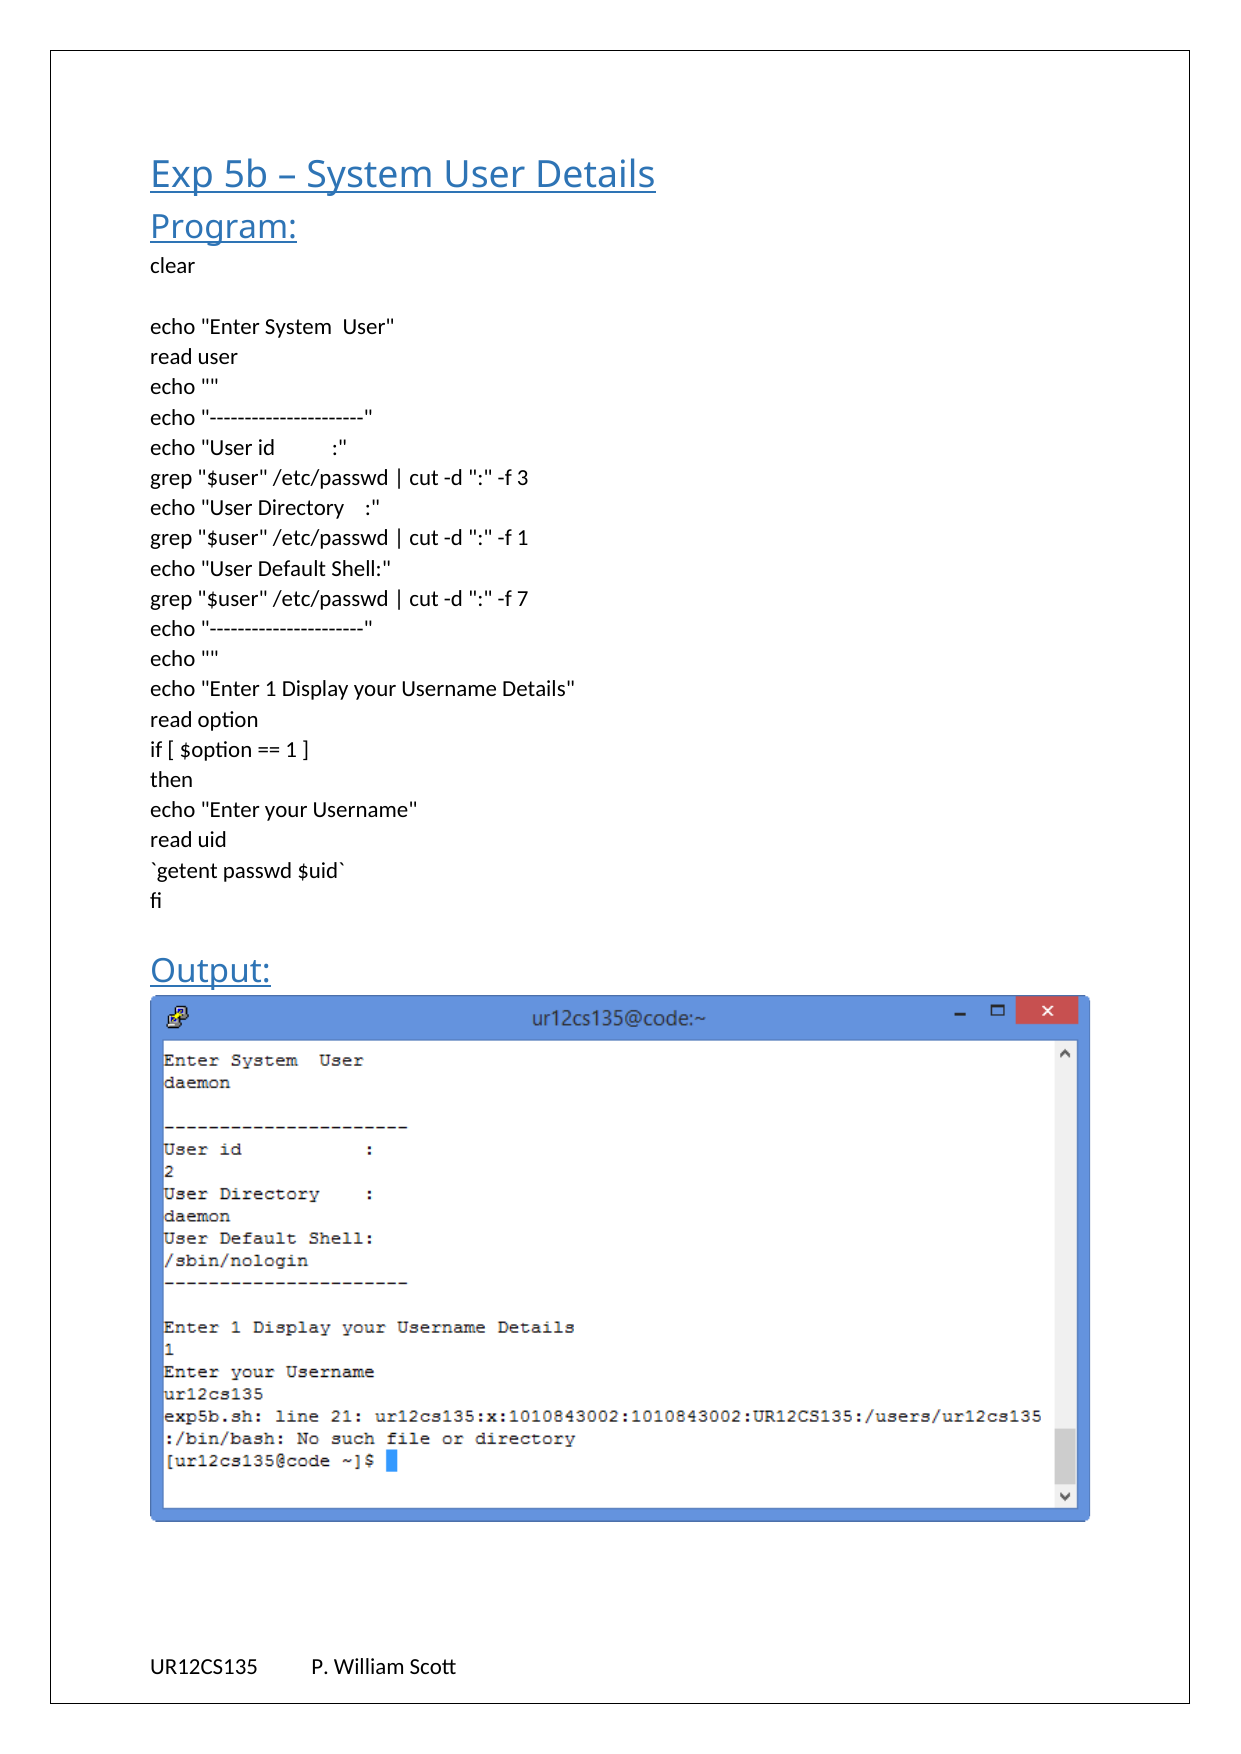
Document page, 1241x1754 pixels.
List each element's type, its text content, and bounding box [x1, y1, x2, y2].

text if [ $option == 1 ] [150, 735, 1090, 763]
text echo "Enter System User" [150, 312, 1090, 340]
text clear [150, 252, 1090, 280]
text `getent passwd $uid` [150, 856, 1090, 884]
text read user [150, 342, 1090, 370]
text read option [150, 705, 1090, 733]
text echo "" [150, 644, 1090, 672]
text grep "$user" /etc/passwd | cut -d ":" -f 1 [150, 523, 1090, 552]
text read uid [150, 826, 1090, 854]
text echo "Enter 1 Display your Username Details" [150, 674, 1090, 703]
text echo "User Default Shell:" [150, 554, 1090, 582]
text then [150, 765, 1090, 793]
text echo "User id :" [150, 433, 1090, 461]
subtitle Exp 5b – System User Details [150, 148, 1090, 199]
text echo "" [150, 372, 1090, 401]
text echo "----------------------" [150, 403, 1090, 431]
text grep "$user" /etc/passwd | cut -d ":" -f 7 [150, 584, 1090, 612]
text fi [150, 886, 1090, 914]
subtitle Output: [150, 946, 1090, 992]
text echo "User Directory :" [150, 493, 1090, 521]
subtitle Program: [150, 203, 1090, 248]
text echo "Enter your Username" [150, 795, 1090, 823]
picture [150, 995, 1091, 1522]
text echo "----------------------" [150, 614, 1090, 642]
text grep "$user" /etc/passwd | cut -d ":" -f 3 [150, 463, 1090, 491]
